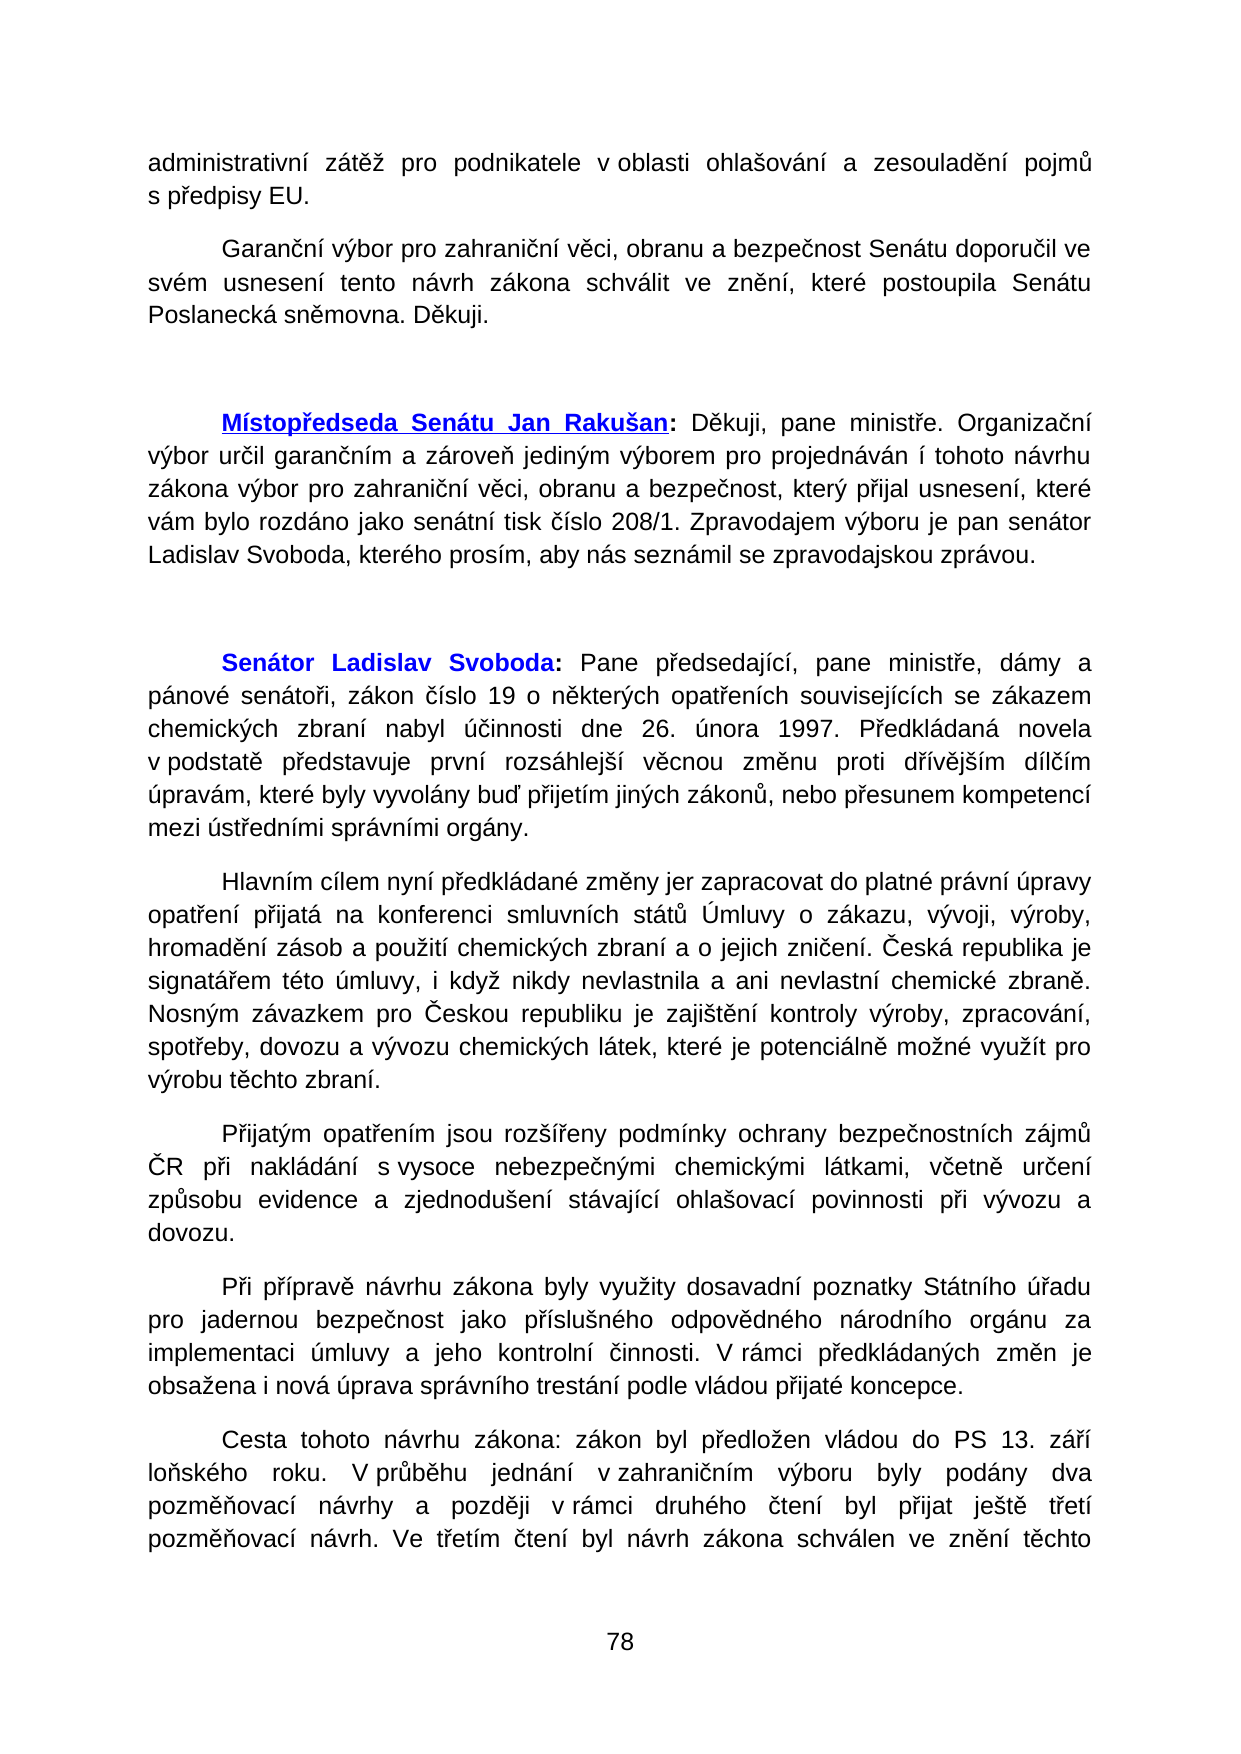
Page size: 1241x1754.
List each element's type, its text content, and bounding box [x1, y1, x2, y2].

text Hlavním cílem nyní předkládané změny jer zapracovat do platné právní úpravy opatření přijatá na konferenci smluvních států Úmluvy o zákazu, vývoji, výroby, hromadění zásob a použití chemických zbraní a o jejich zničení. Česká republika je signatářem této úmluvy, i když nikdy nevlastnila a ani nevlastní chemické zbraně. Nosným závazkem pro Českou republiku je zajištění kontroly výroby, zpracování, spotřeby, dovozu a vývozu chemických látek, které je potenciálně možné využít pro výrobu těchto zbraní. [148, 867, 1093, 1094]
text Při přípravě návrhu zákona byly využity dosavadní poznatky Státního úřadu pro jadernou bezpečnost jako příslušného odpovědného národního orgánu za implementaci úmluvy a jeho kontrolní činnosti. V rámci předkládaných změn je obsažena i nová úprava správního trestání podle vládou přijaté koncepce. [148, 1272, 1093, 1400]
text Garanční výbor pro zahraniční věci, obranu a bezpečnost Senátu doporučil ve svém usnesení tento návrh zákona schválit ve znění, které postoupila Senátu Poslanecká sněmovna. Děkuji. [148, 234, 1093, 329]
text Místopředseda Senátu Jan Rakušan: Děkuji, pane ministře. Organizační výbor určil garančním a zároveň jediným výborem pro projednáván í tohoto návrhu zákona výbor pro zahraniční věci, obranu a bezpečnost, který přijal usnesení, které vám bylo rozdáno jako senátní tisk číslo 208/1. Zpravodajem výboru je pan senátor Ladislav Svoboda, kterého prosím, aby nás seznámil se zpravodajskou zprávou. [148, 408, 1093, 569]
text Přijatým opatřením jsou rozšířeny podmínky ochrany bezpečnostních zájmů ČR při nakládání s vysoce nebezpečnými chemickými látkami, včetně určení způsobu evidence a zjednodušení stávající ohlašovací povinnosti při vývozu a dovozu. [148, 1119, 1093, 1247]
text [148, 148, 1093, 209]
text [148, 1425, 1093, 1553]
text Senátor Ladislav Svoboda: Pane předsedající, pane ministře, dámy a pánové senátoři, zákon číslo 19 o některých opatřeních souvisejících se zákazem chemických zbraní nabyl účinnosti dne . Předkládaná novela v podstatě představuje první rozsáhlejší věcnou změnu proti dřívějším dílčím úpravám, které byly vyvolány buď přijetím jiných zákonů, nebo přesunem kompetencí mezi ústředními správními orgány. [148, 648, 1093, 842]
